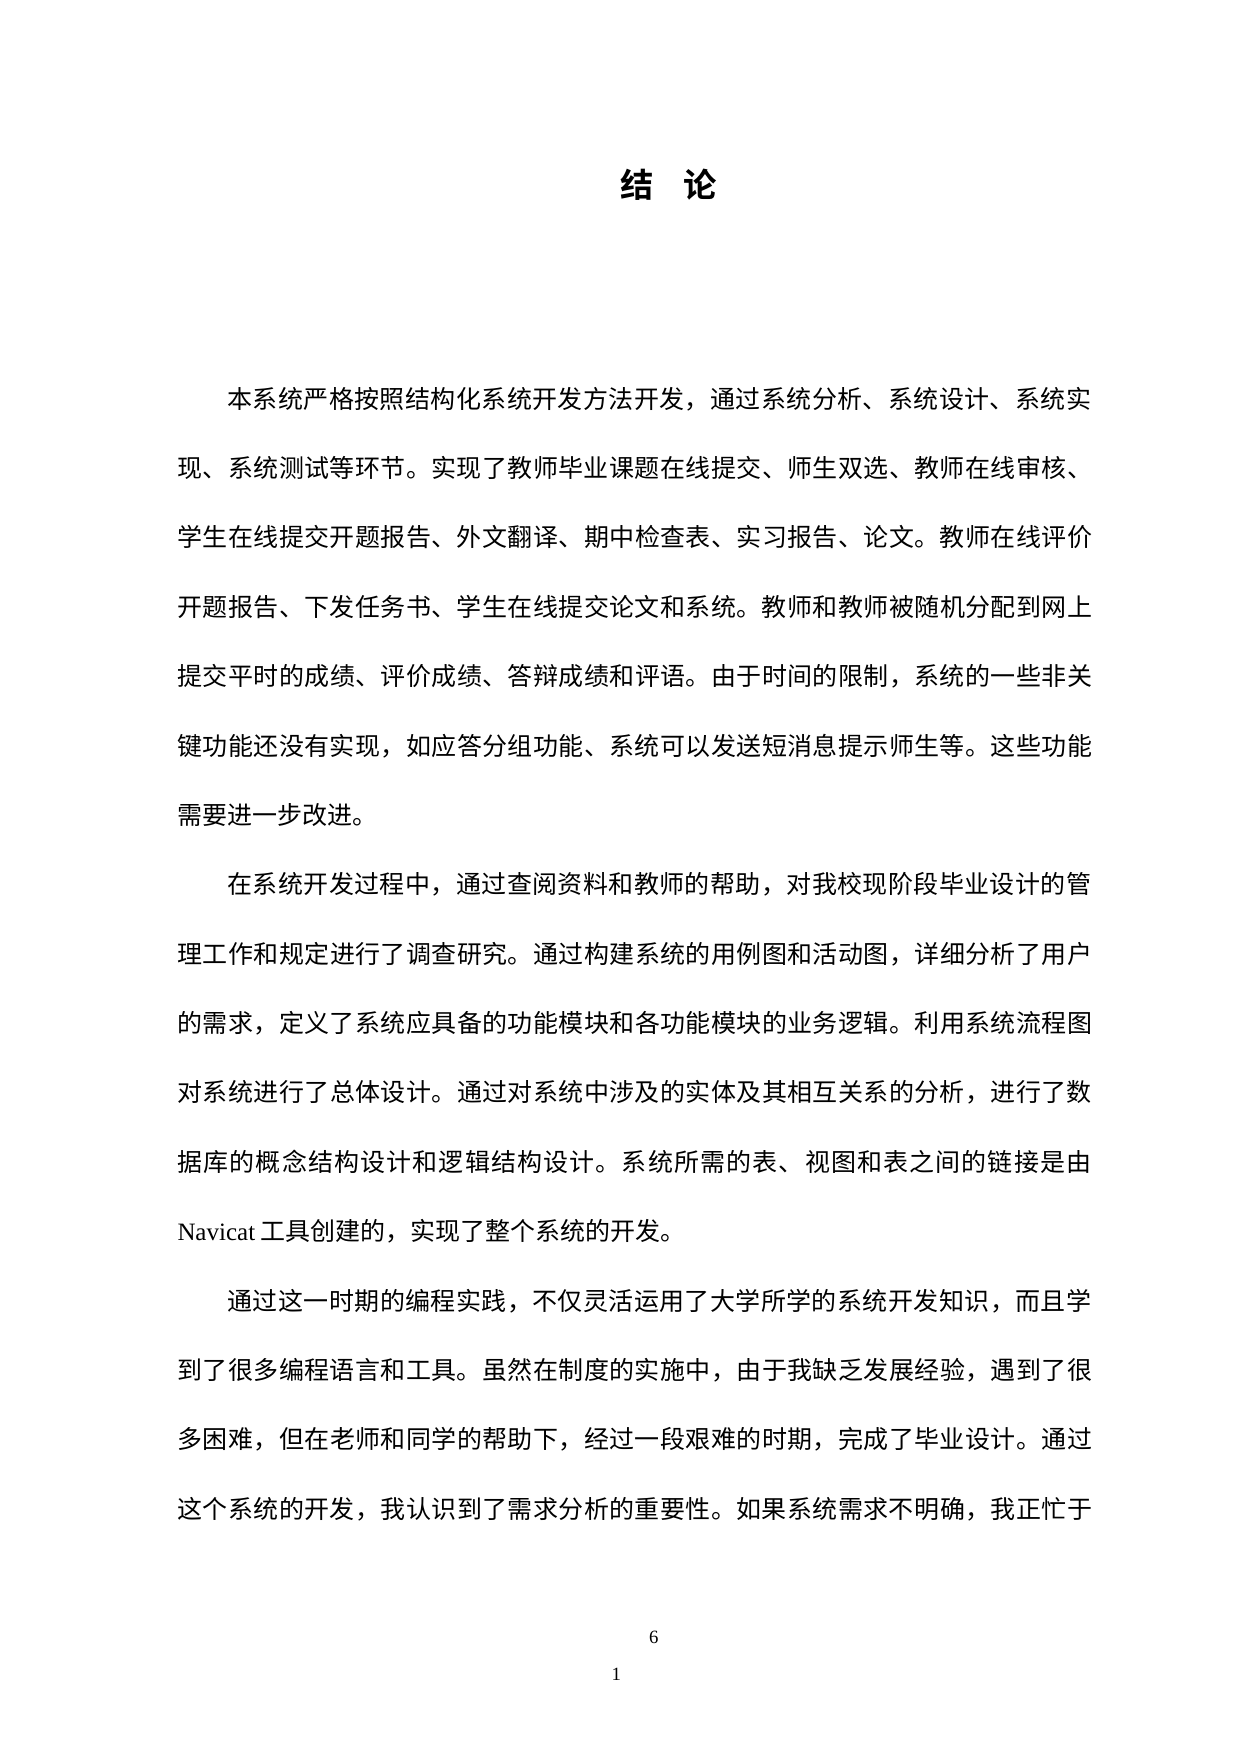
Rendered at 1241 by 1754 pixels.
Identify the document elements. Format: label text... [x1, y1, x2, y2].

text 结 论 [177, 148, 1093, 218]
text 本系统严格按照结构化系统开发方法开发，通过系统分析、系统设计、系统实现、系统测试等环节。实现了教师毕业课题在线提交、师生双选、教师在线审核、学生在线提交开题报告、外文翻译、期中检查表、实习报告、论文。教师在线评价开题报告、下发任务书、学生在线提交论文和系统。教师和教师被随机分配到网上提交平时的成绩、评价成绩、答辩成绩和评语。由于时间的限制，系统的一些非关键功能还没有实现，如应答分组功能、系统可以发送短消息提示师生等。这些功能需要进一步改进。 [177, 363, 1093, 848]
text 在系统开发过程中，通过查阅资料和教师的帮助，对我校现阶段毕业设计的管理工作和规定进行了调查研究。通过构建系统的用例图和活动图，详细分析了用户的需求，定义了系统应具备的功能模块和各功能模块的业务逻辑。利用系统流程图对系统进行了总体设计。通过对系统中涉及的实体及其相互关系的分析，进行了数据库的概念结构设计和逻辑结构设计。系统所需的表、视图和表之间的链接是由Navicat工具创建的，实现了整个系统的开发。 [177, 848, 1093, 1264]
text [177, 1264, 1093, 1542]
